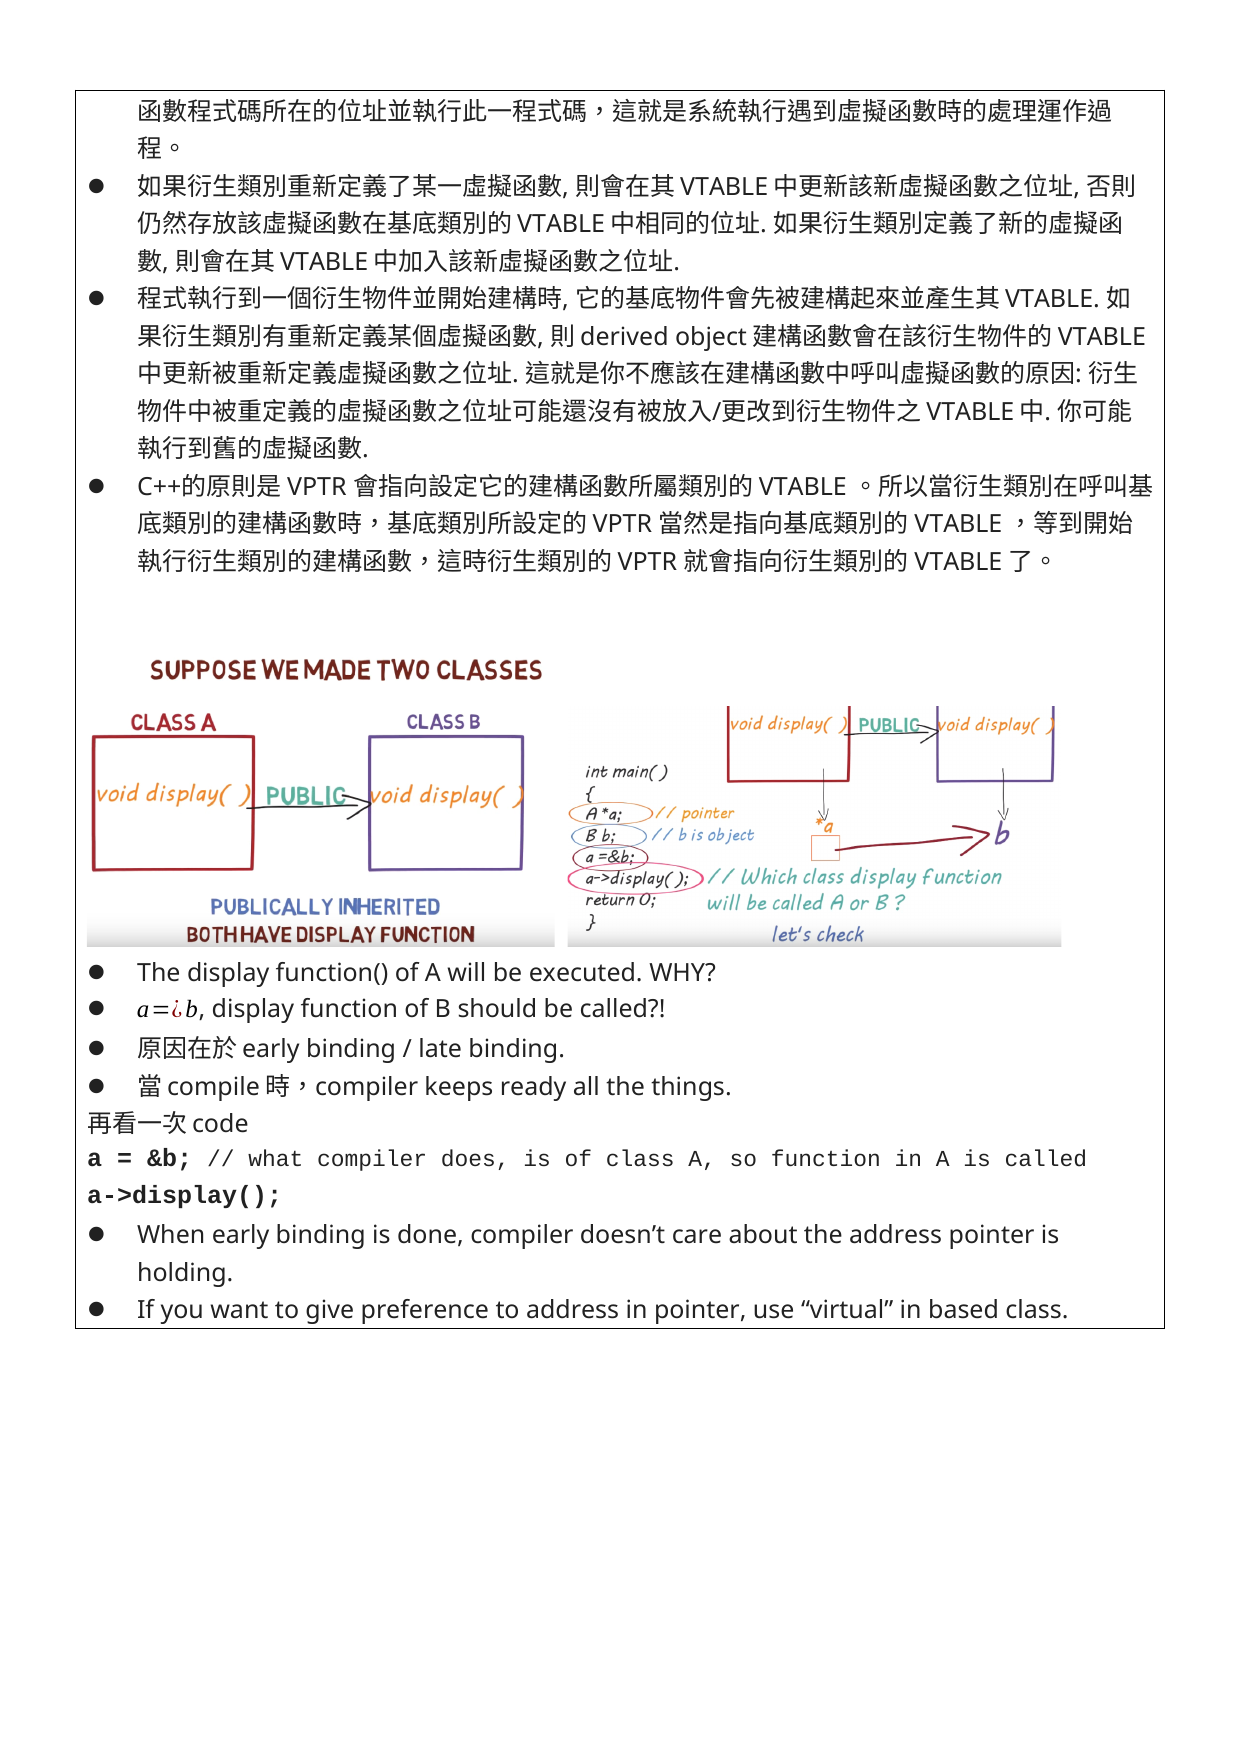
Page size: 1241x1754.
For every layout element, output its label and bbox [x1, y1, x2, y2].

picture [567, 706, 1062, 947]
picture [86, 653, 555, 947]
table_header [76, 91, 1164, 1328]
